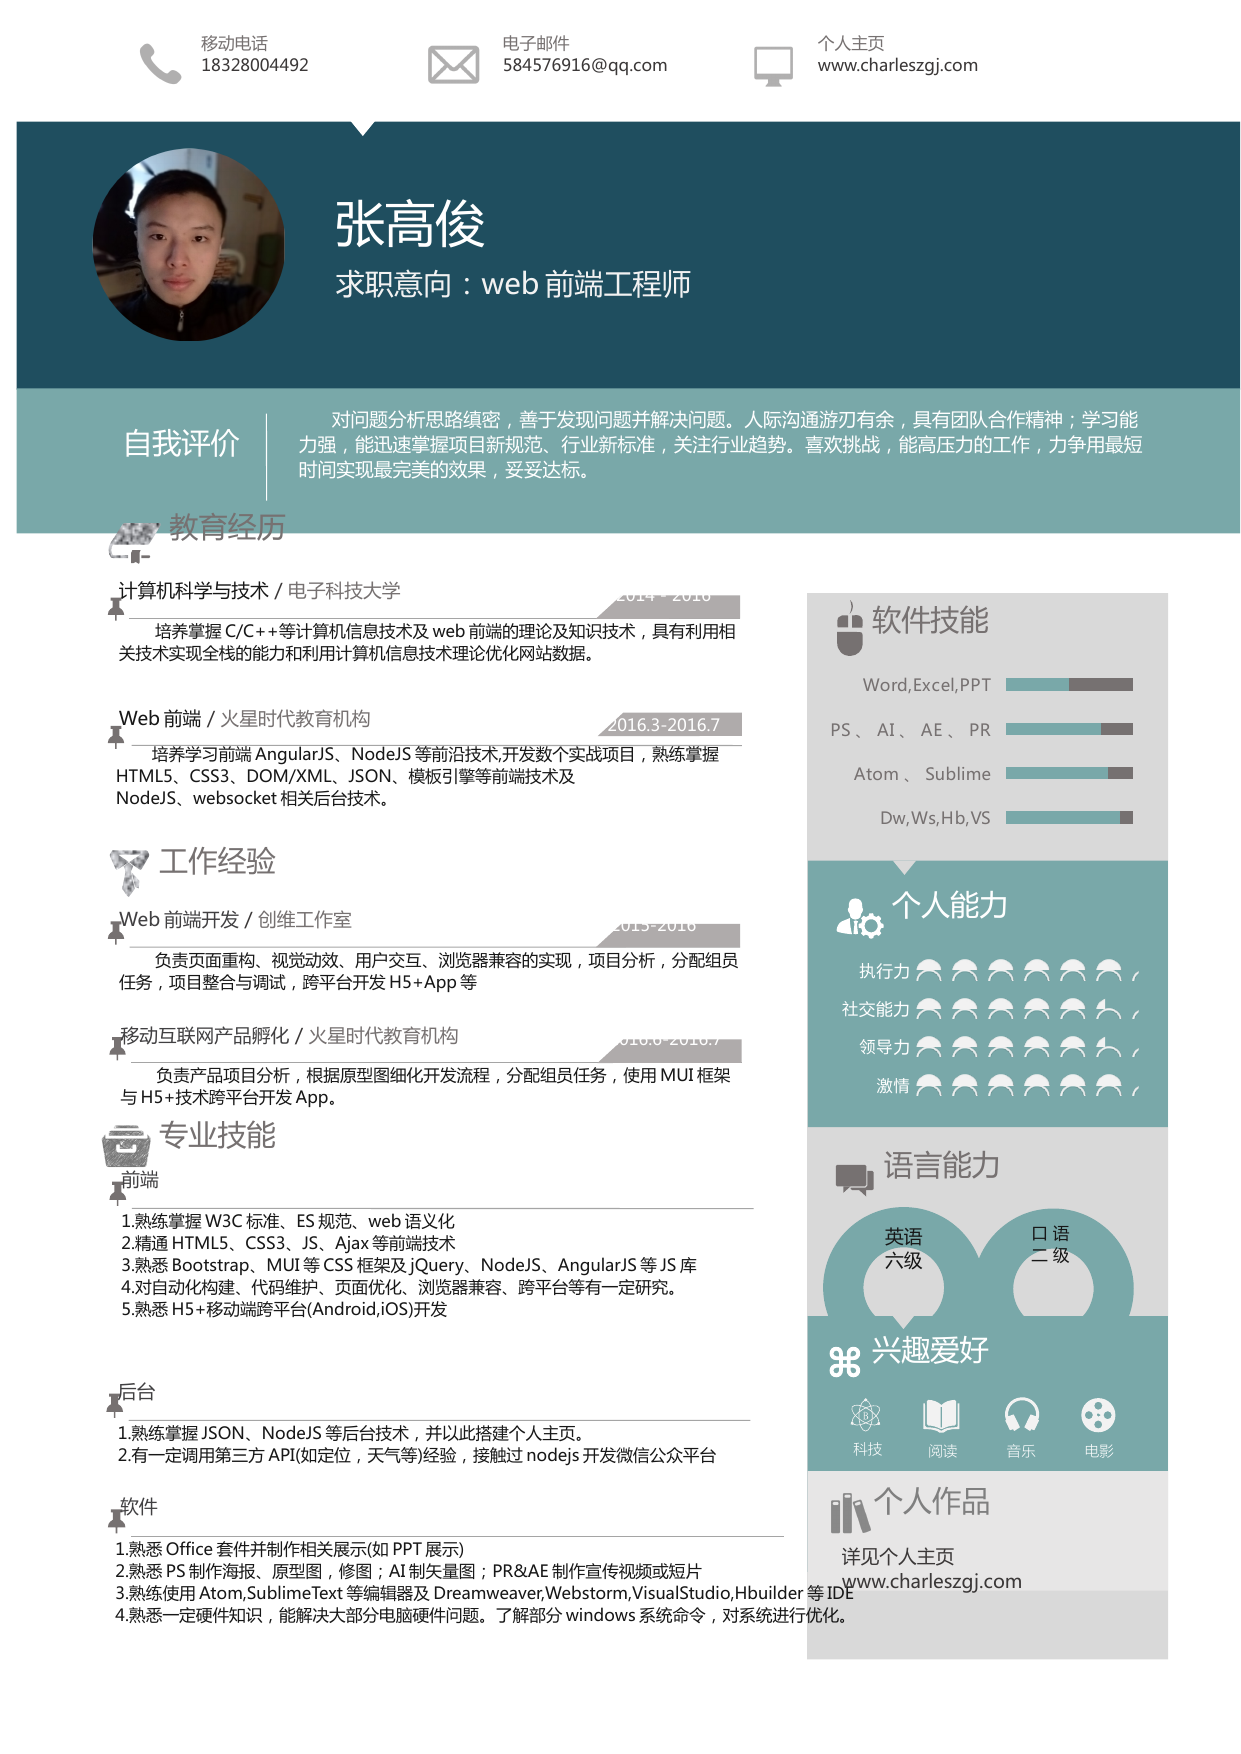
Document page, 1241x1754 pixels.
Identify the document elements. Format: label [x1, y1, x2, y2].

picture [916, 1074, 1139, 1096]
picture [109, 850, 150, 897]
picture [916, 1036, 1139, 1057]
picture [916, 998, 1139, 1019]
picture [916, 959, 1139, 981]
picture [108, 523, 161, 559]
picture [92, 147, 286, 341]
